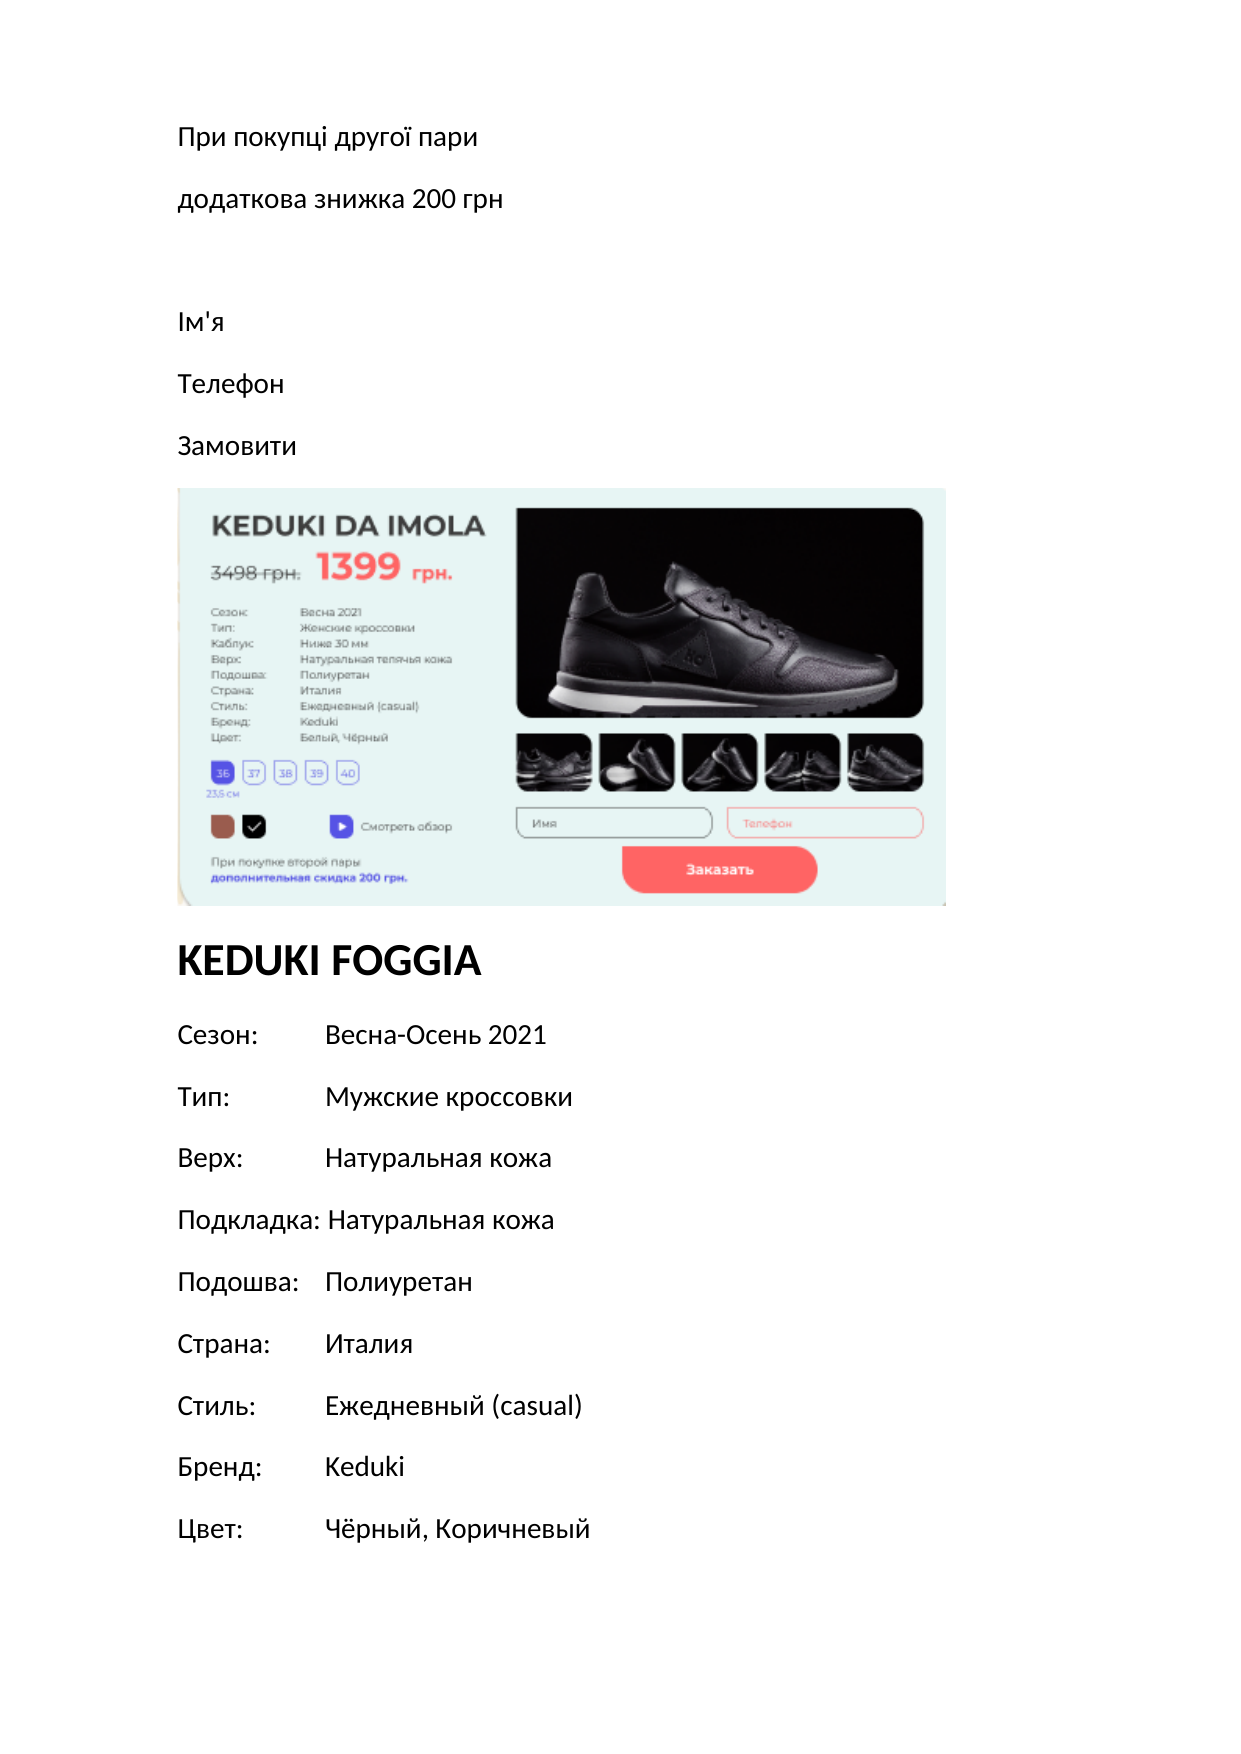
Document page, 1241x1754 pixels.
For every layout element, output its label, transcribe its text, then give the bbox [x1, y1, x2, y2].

text Страна: Италия [177, 1325, 1152, 1361]
text Цвет: Чёрный, Коричневый [177, 1510, 1152, 1546]
text Телефон [177, 365, 1152, 401]
text Замовити [177, 427, 1152, 463]
text Сезон: Весна-Осень 2021 [177, 1016, 1152, 1052]
text Тип: Мужские кроссовки [177, 1078, 1152, 1113]
text Верх: Натуральная кожа [177, 1139, 1152, 1175]
text Стиль: Ежедневный (casual) [177, 1387, 1152, 1422]
text Подкладка: Натуральная кожа [177, 1201, 1152, 1237]
text додаткова знижка 200 грн [177, 180, 1152, 216]
text Бренд: Keduki [177, 1448, 1152, 1484]
text Ім'я [177, 303, 1152, 339]
text Подошва: Полиуретан [177, 1263, 1152, 1299]
text При покупці другої пари [177, 118, 1152, 154]
text KEDUKI FOGGIA [177, 931, 1152, 987]
picture [177, 488, 946, 906]
